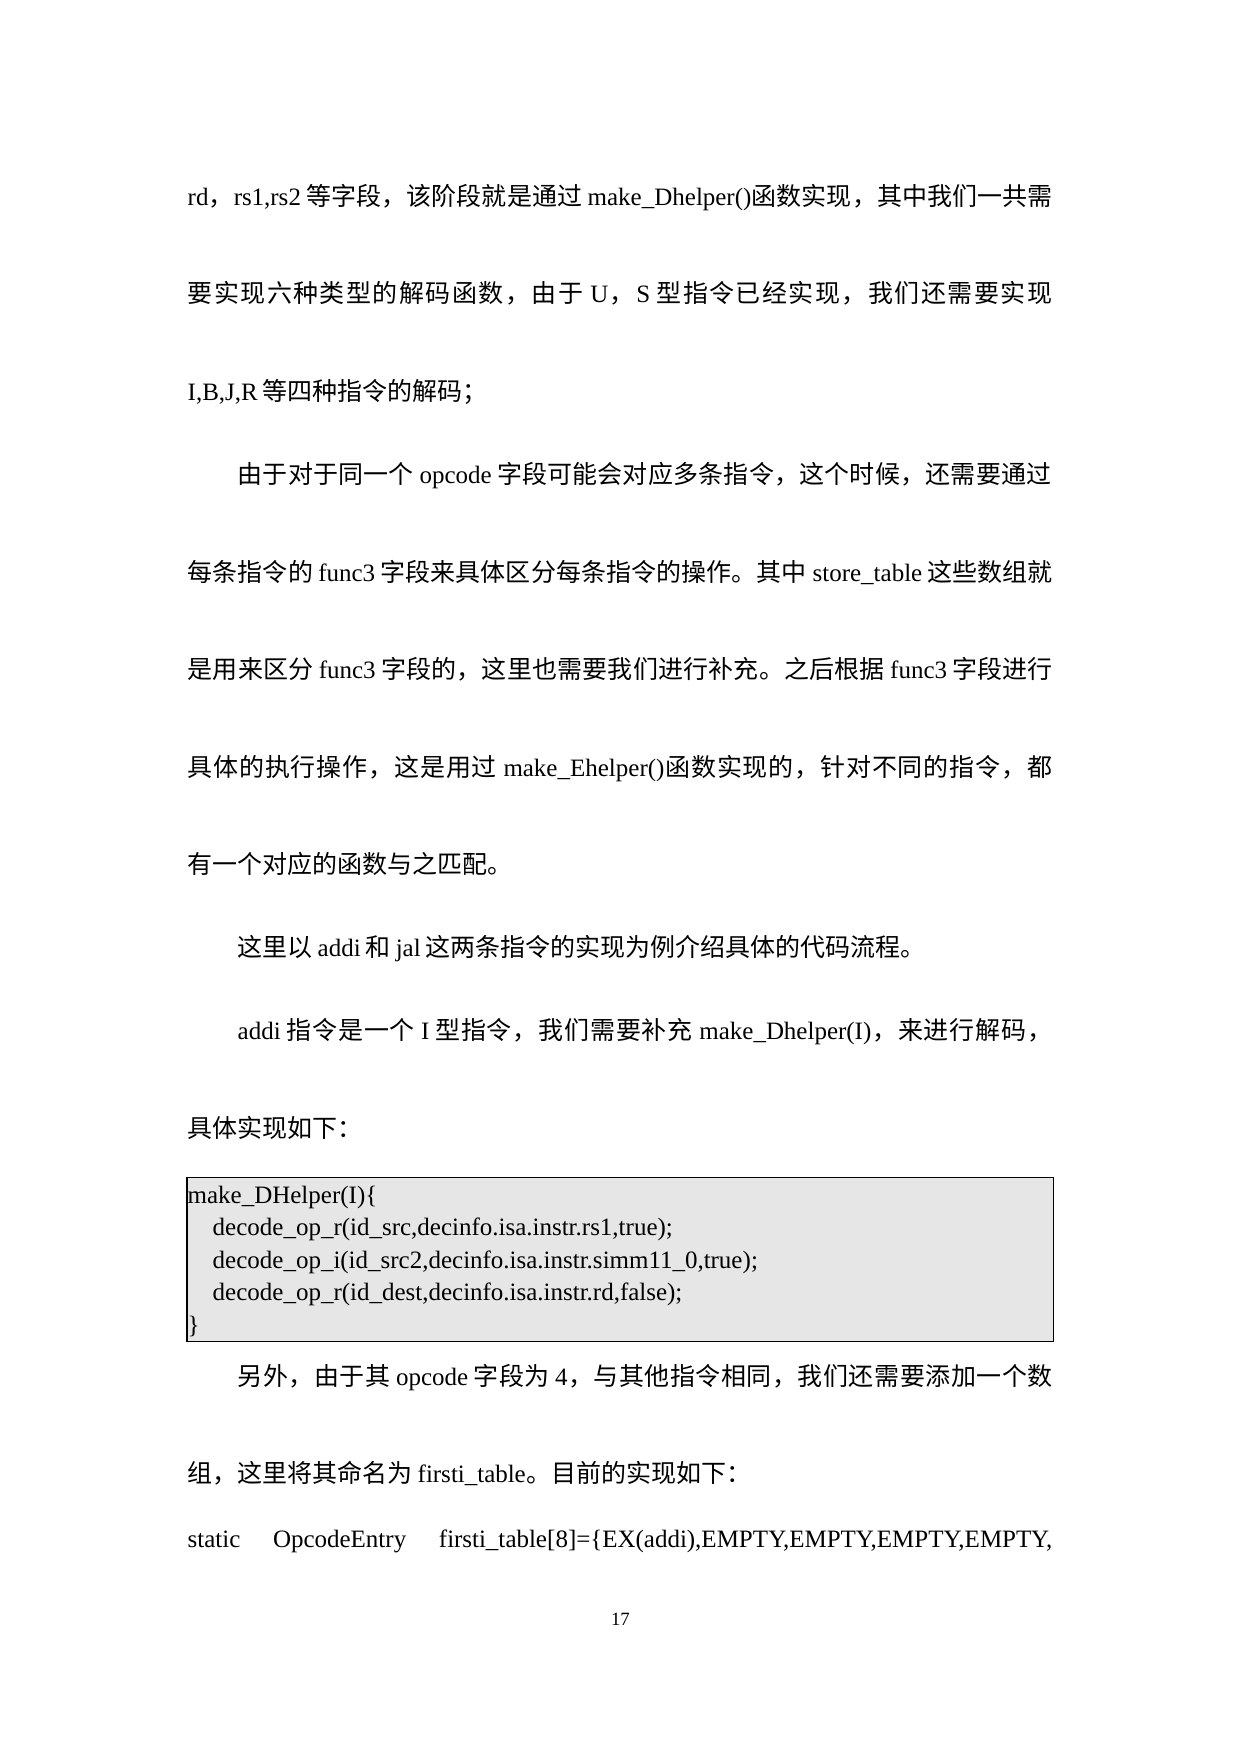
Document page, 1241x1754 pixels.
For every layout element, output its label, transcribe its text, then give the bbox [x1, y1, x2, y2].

list make_DHelper(I){ [188, 1178, 1053, 1211]
list 这里以addi和jal这两条指令的实现为例介绍具体的代码流程。 [187, 913, 1053, 978]
list 另外，由于其opcode字段为4，与其他指令相同，我们还需要添加一个数组，这里将其命名为firsti_table。目前的实现如下： [187, 1342, 1053, 1504]
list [187, 162, 1053, 422]
list 由于对于同一个opcode字段可能会对应多条指令，这个时候，还需要通过每条指令的func3字段来具体区分每条指令的操作。其中store_table这些数组就是用来区分func3字段的，这里也需要我们进行补充。之后根据func3字段进行具体的执行操作，这是用过make_Ehelper()函数实现的，针对不同的指令，都有一个对应的函数与之匹配。 [187, 440, 1053, 895]
list decode_op_r(id_dest,decinfo.isa.instr.rd,false); [188, 1276, 1053, 1307]
list decode_op_r(id_src,decinfo.isa.instr.rs1,true); [188, 1211, 1053, 1243]
list } [188, 1307, 1053, 1341]
list decode_op_i(id_src2,decinfo.isa.instr.simm11_0,true); [188, 1243, 1053, 1276]
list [187, 1522, 1053, 1555]
list addi指令是一个I型指令，我们需要补充make_Dhelper(I)，来进行解码，具体实现如下： [187, 996, 1053, 1159]
